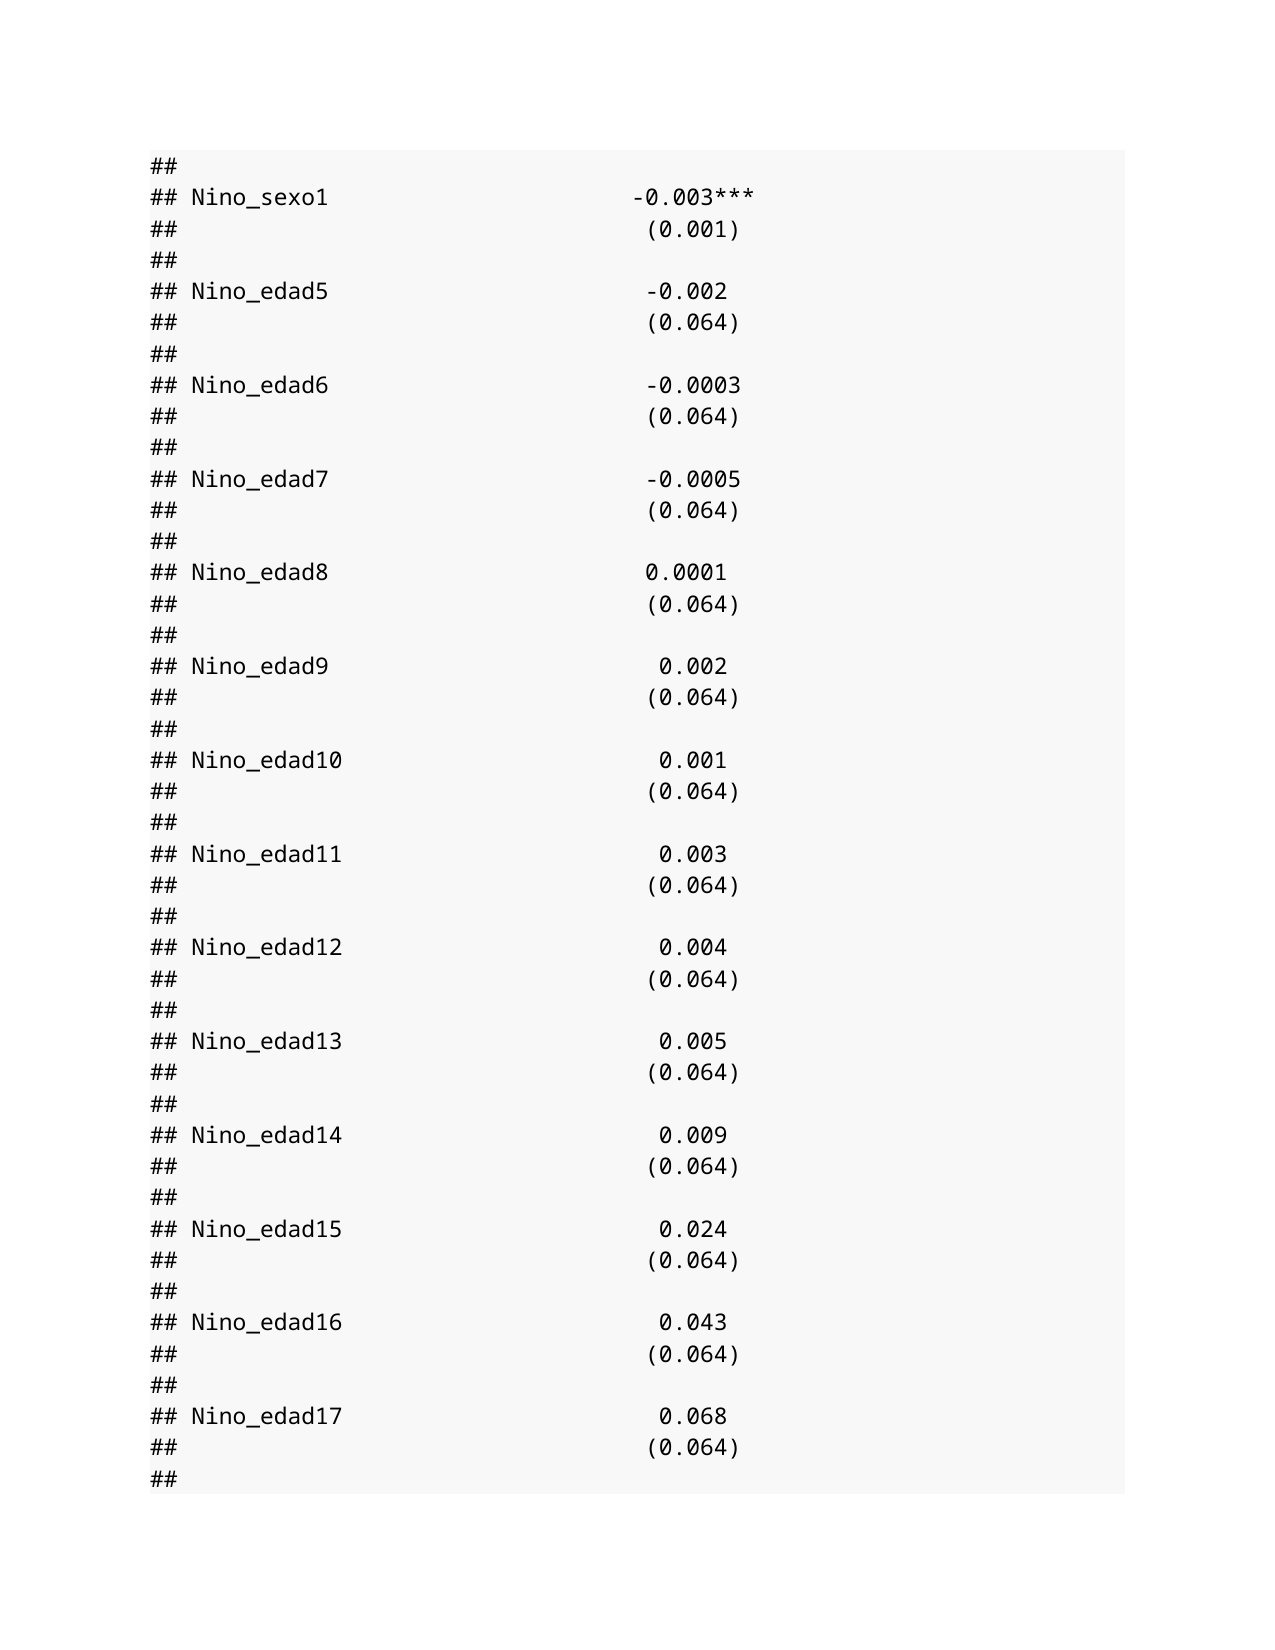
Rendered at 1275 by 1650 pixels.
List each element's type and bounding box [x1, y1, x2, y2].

text [150, 150, 1125, 1494]
